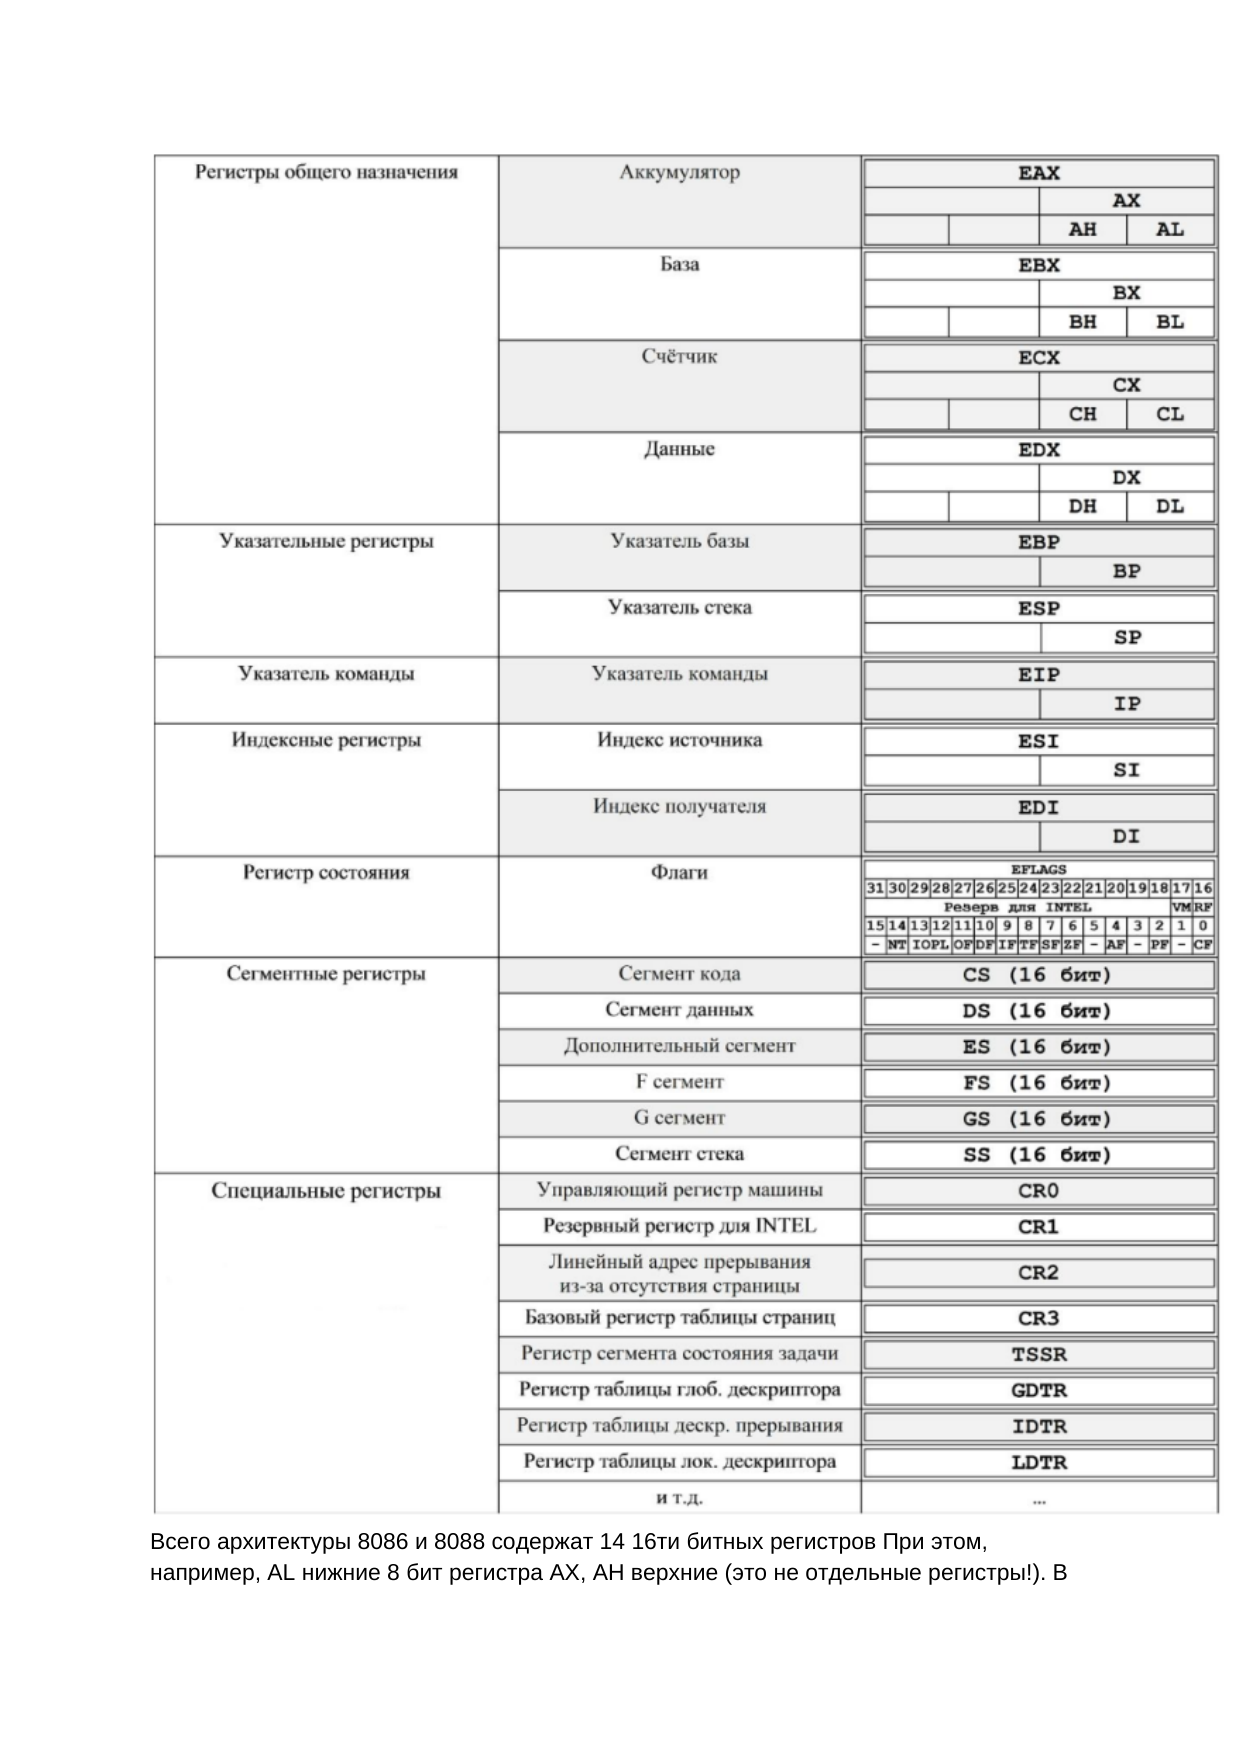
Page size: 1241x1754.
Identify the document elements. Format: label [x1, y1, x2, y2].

picture [150, 150, 1224, 1520]
